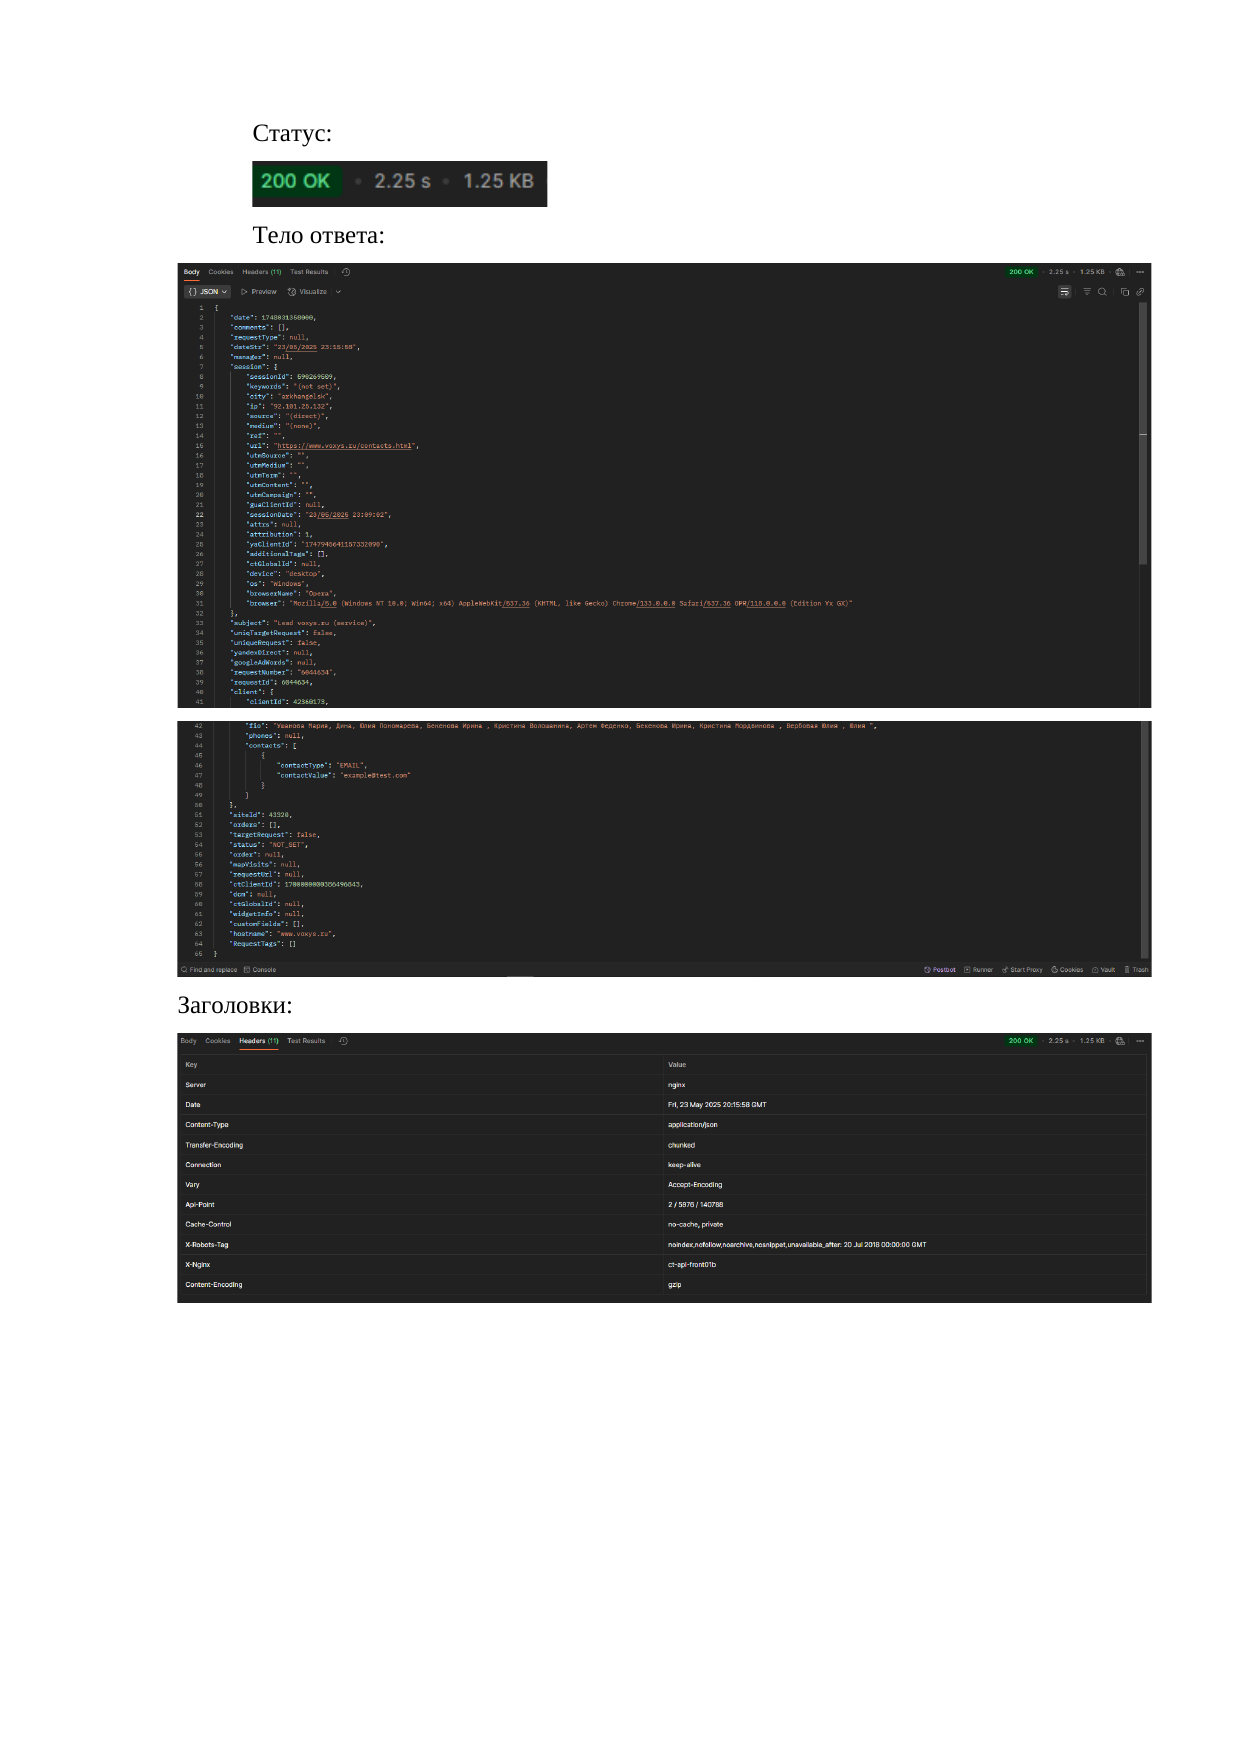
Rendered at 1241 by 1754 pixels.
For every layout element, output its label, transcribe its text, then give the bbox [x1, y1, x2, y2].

list Заголовки: [177, 991, 1152, 1019]
list Статус: [252, 118, 1152, 147]
picture [177, 1033, 1152, 1303]
picture [252, 161, 548, 207]
picture [177, 263, 1152, 708]
list Тело ответа: [252, 221, 1152, 249]
picture [177, 721, 1152, 977]
